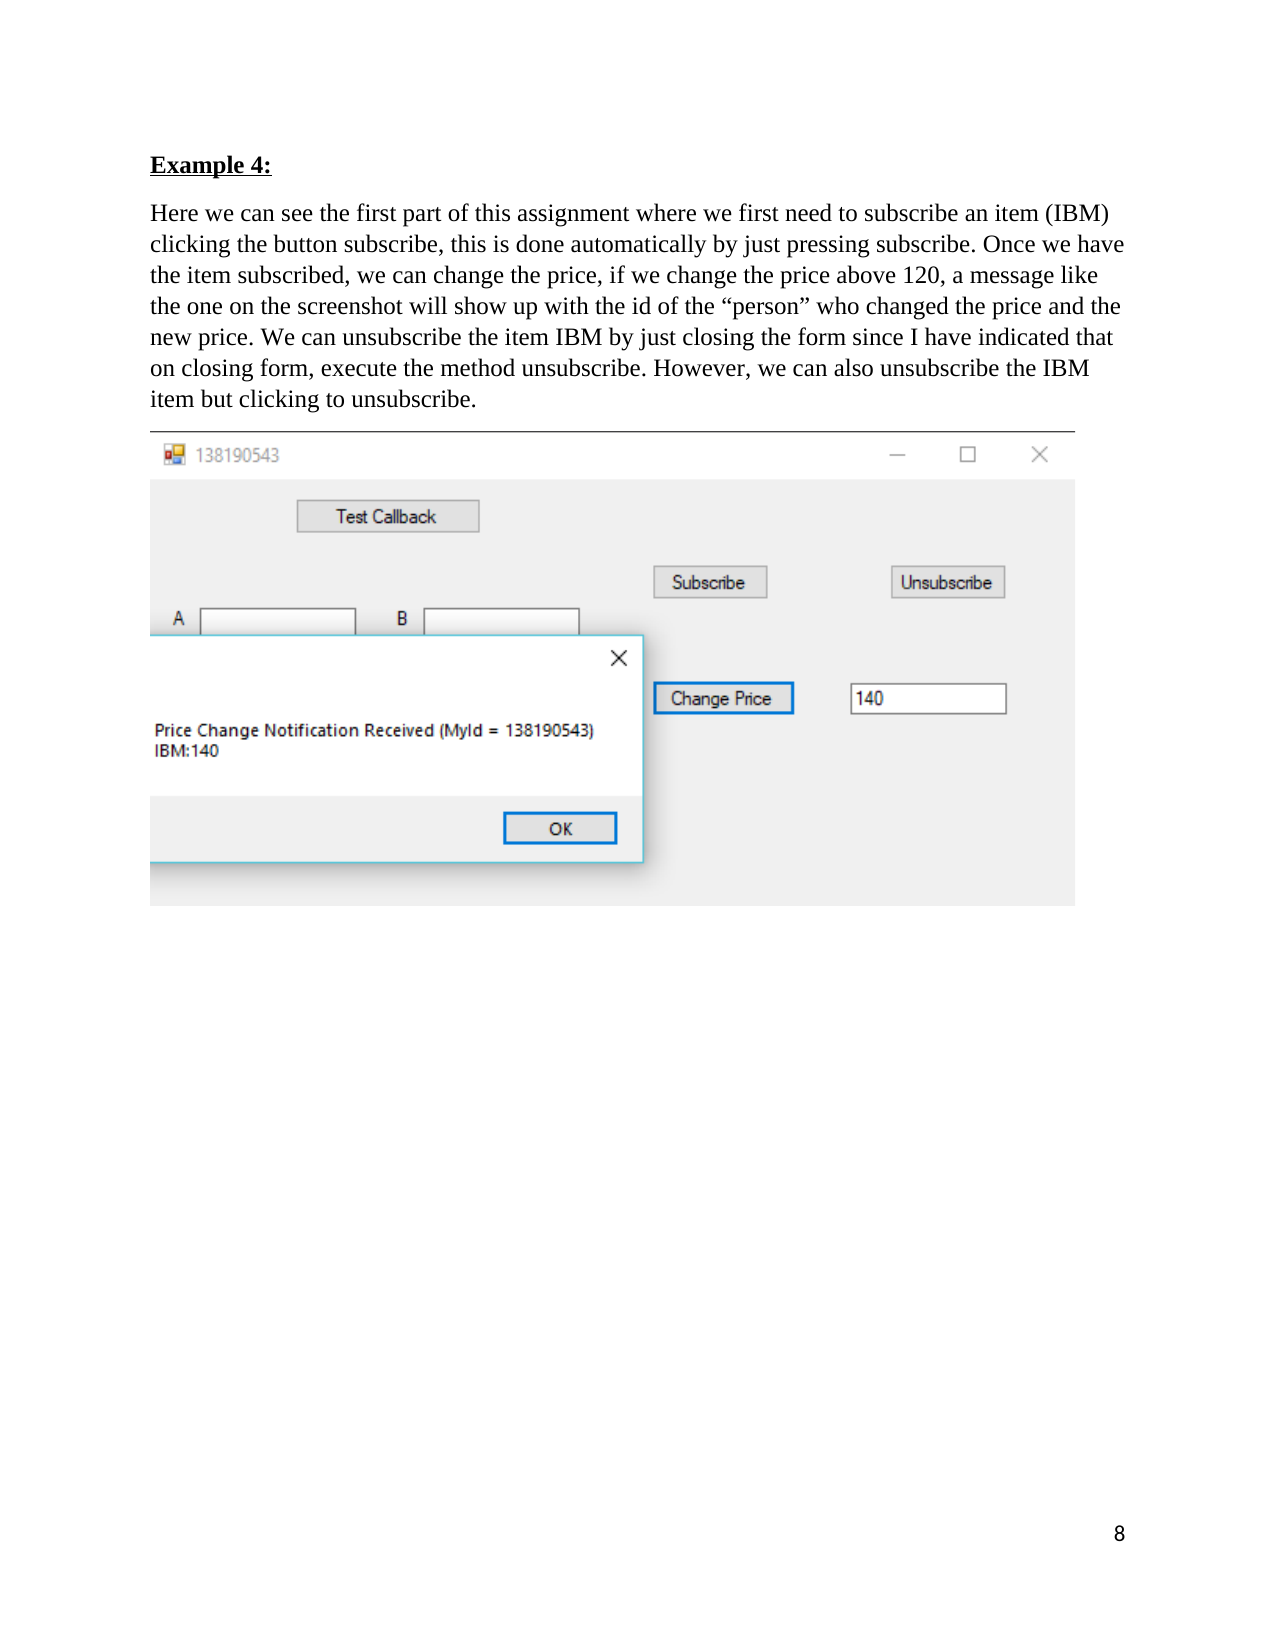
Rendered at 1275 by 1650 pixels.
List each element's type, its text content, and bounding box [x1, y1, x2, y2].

text Here we can see the first part of this assignment where we first need to subscribe an item (IBM) clicking the button subscribe, this is done automatically by just pressing subscribe. Once we have the item subscribed, we can change the price, if we change the price above 120, a message like the one on the screenshot will show up with the id of the “person” who changed the price and the new price. We can unsubscribe the item IBM by just closing the form since I have indicated that on closing form, execute the method unsubscribe. However, we can also unsubscribe the IBM item but clicking to unsubscribe. [150, 198, 1125, 413]
picture [150, 431, 1075, 906]
text Example 4: [150, 150, 1125, 179]
